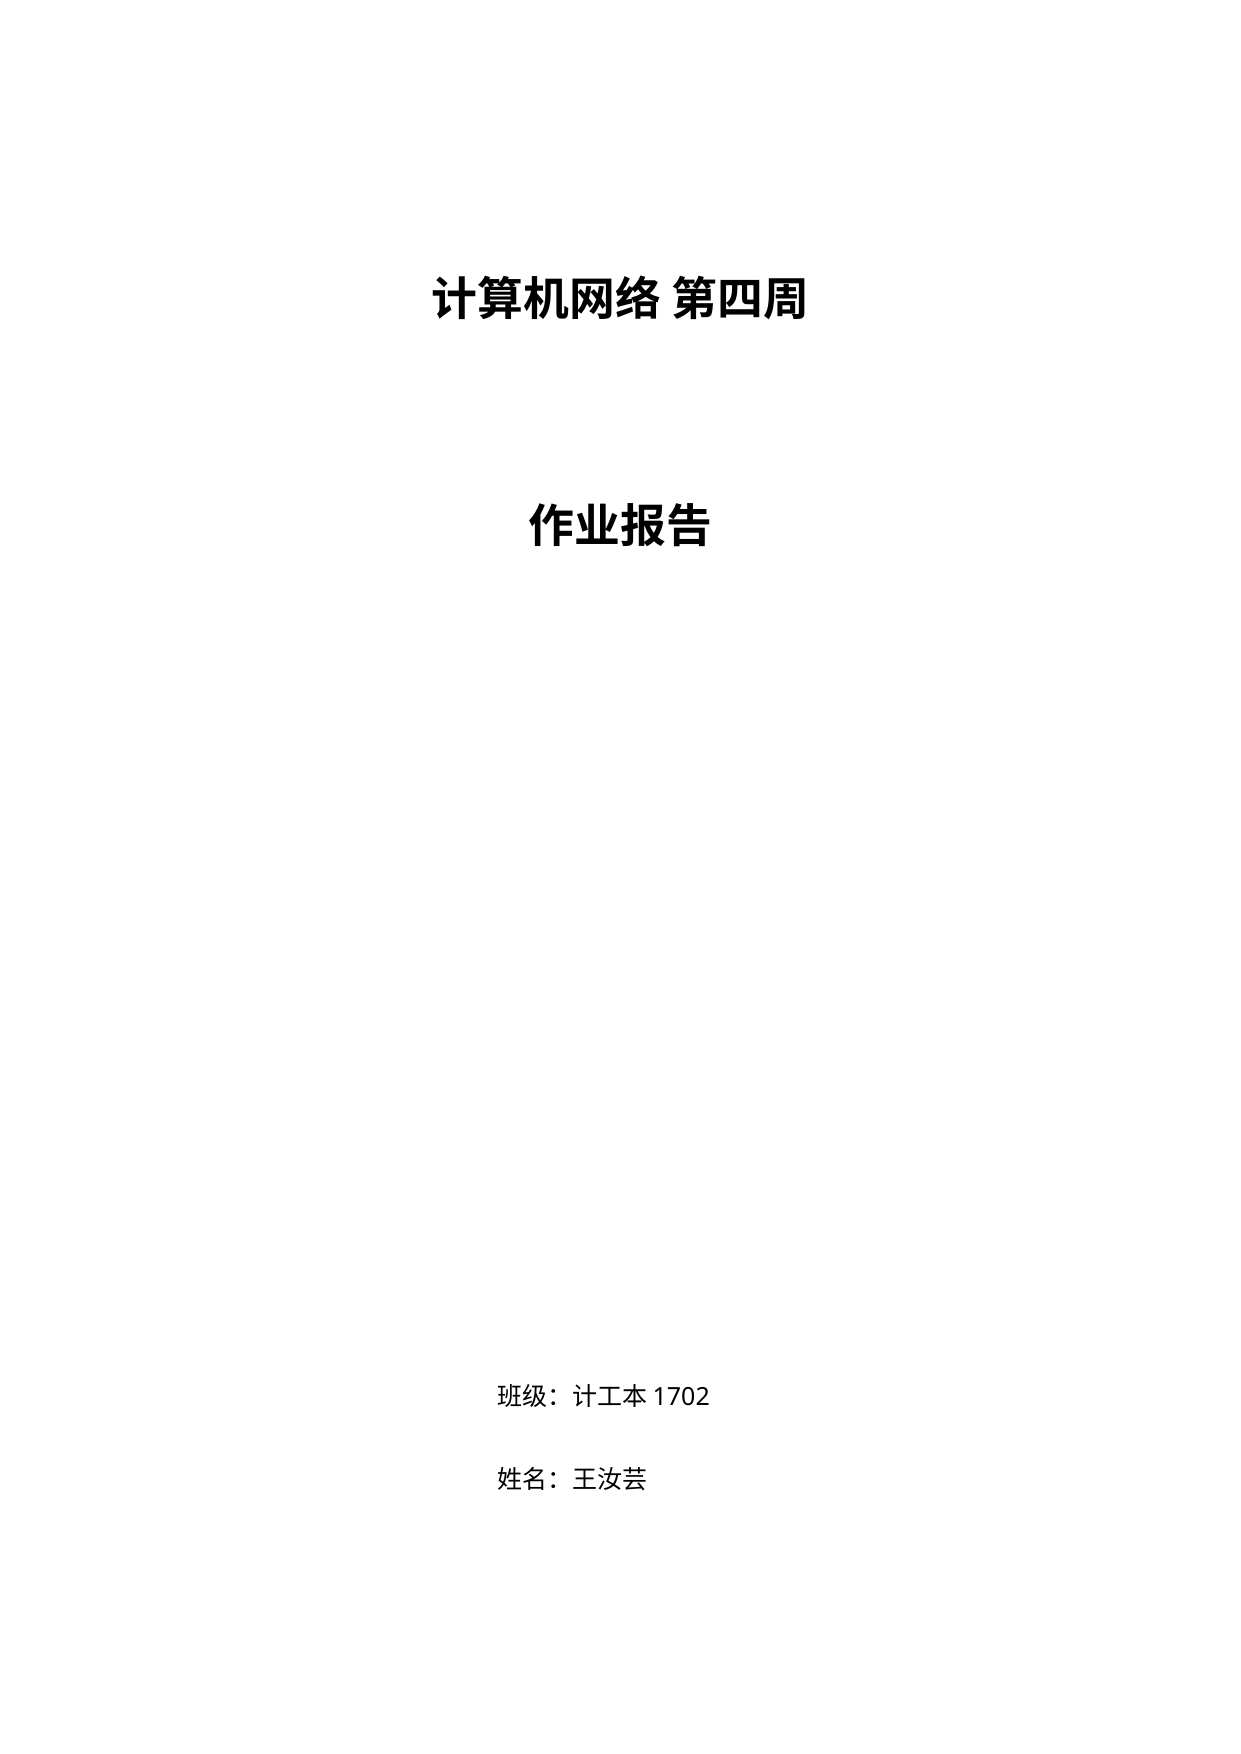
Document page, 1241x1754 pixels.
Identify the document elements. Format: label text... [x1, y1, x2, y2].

text 计算机网络 第四周 [187, 247, 1053, 344]
text 班级：计工本1702 [497, 1362, 1053, 1427]
text 姓名：王汝芸 [497, 1446, 1053, 1511]
text 作业报告 [187, 473, 1053, 571]
